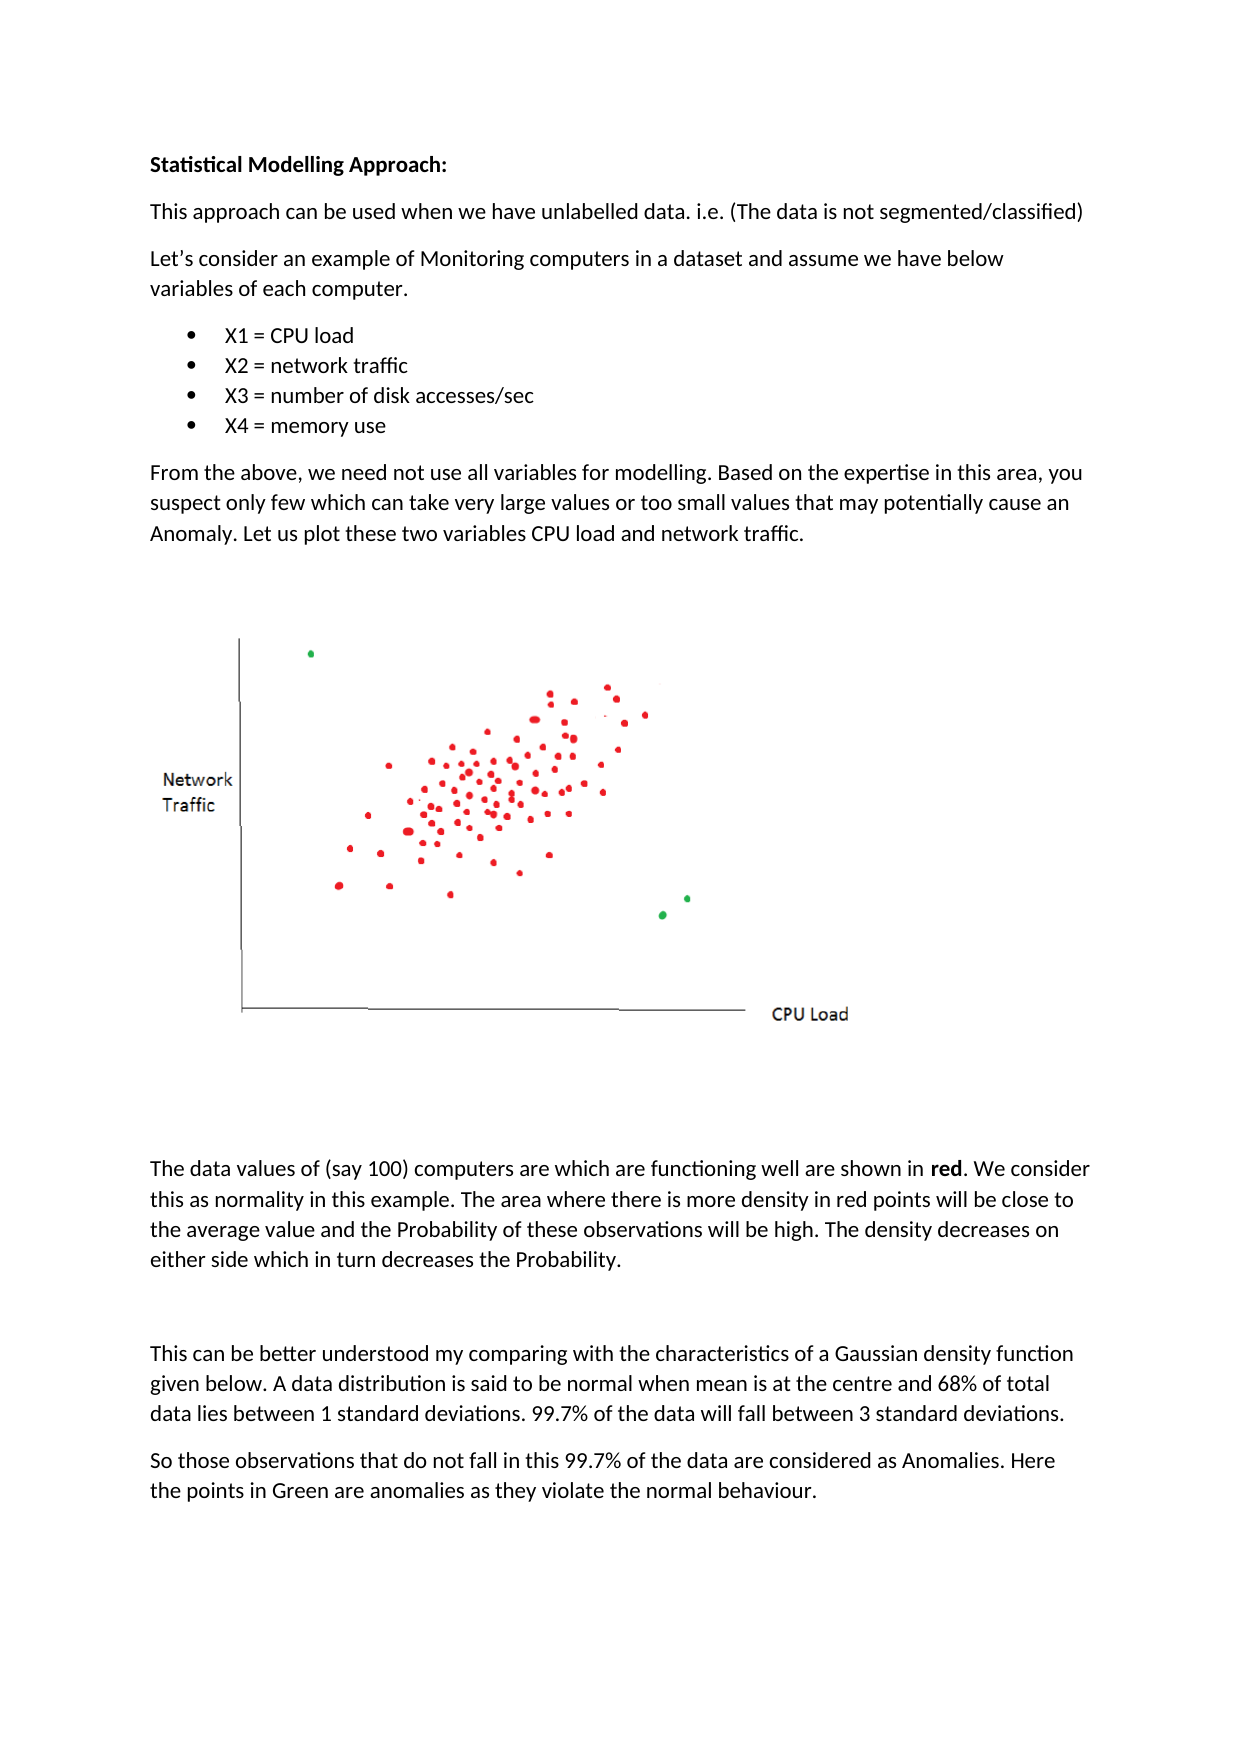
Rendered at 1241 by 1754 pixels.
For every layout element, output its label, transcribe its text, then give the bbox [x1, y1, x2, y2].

text So those observations that do not fall in this 99.7% of the data are considered as Anomalies. Here the points in Green are anomalies as they violate the normal behaviour. [150, 1446, 1090, 1504]
text Statistical Modelling Approach: [150, 150, 1090, 178]
text This can be better understood my comparing with the characteristics of a Gaussian density function given below. A data distribution is said to be normal when mean is at the centre and 68% of total data lies between 1 standard deviations. 99.7% of the data will fall between 3 standard deviations. [150, 1339, 1090, 1427]
list X3 = number of disk accesses/sec [187, 381, 1090, 409]
text Let’s consider an example of Monitoring computers in a dataset and assume we have below variables of each computer. [150, 244, 1090, 302]
text From the above, we need not use all variables for modelling. Based on the expertise in this area, you suspect only few which can take very large values or too small values that may potentially cause an Anomaly. Let us plot these two variables CPU load and network traffic. [150, 458, 1090, 547]
text The data values of (say 100) computers are which are functioning well are shown in red. We consider this as normality in this example. The area where there is more density in red points will be close to the average value and the Probability of these observations will be high. The density decreases on either side which in turn decreases the Probability. [150, 1154, 1090, 1273]
picture [150, 612, 855, 1042]
list X2 = network traffic [187, 351, 1090, 379]
list X1 = CPU load [187, 321, 1090, 349]
text This approach can be used when we have unlabelled data. i.e. (The data is not segmented/classified) [150, 197, 1090, 225]
list X4 = memory use [187, 411, 1090, 439]
